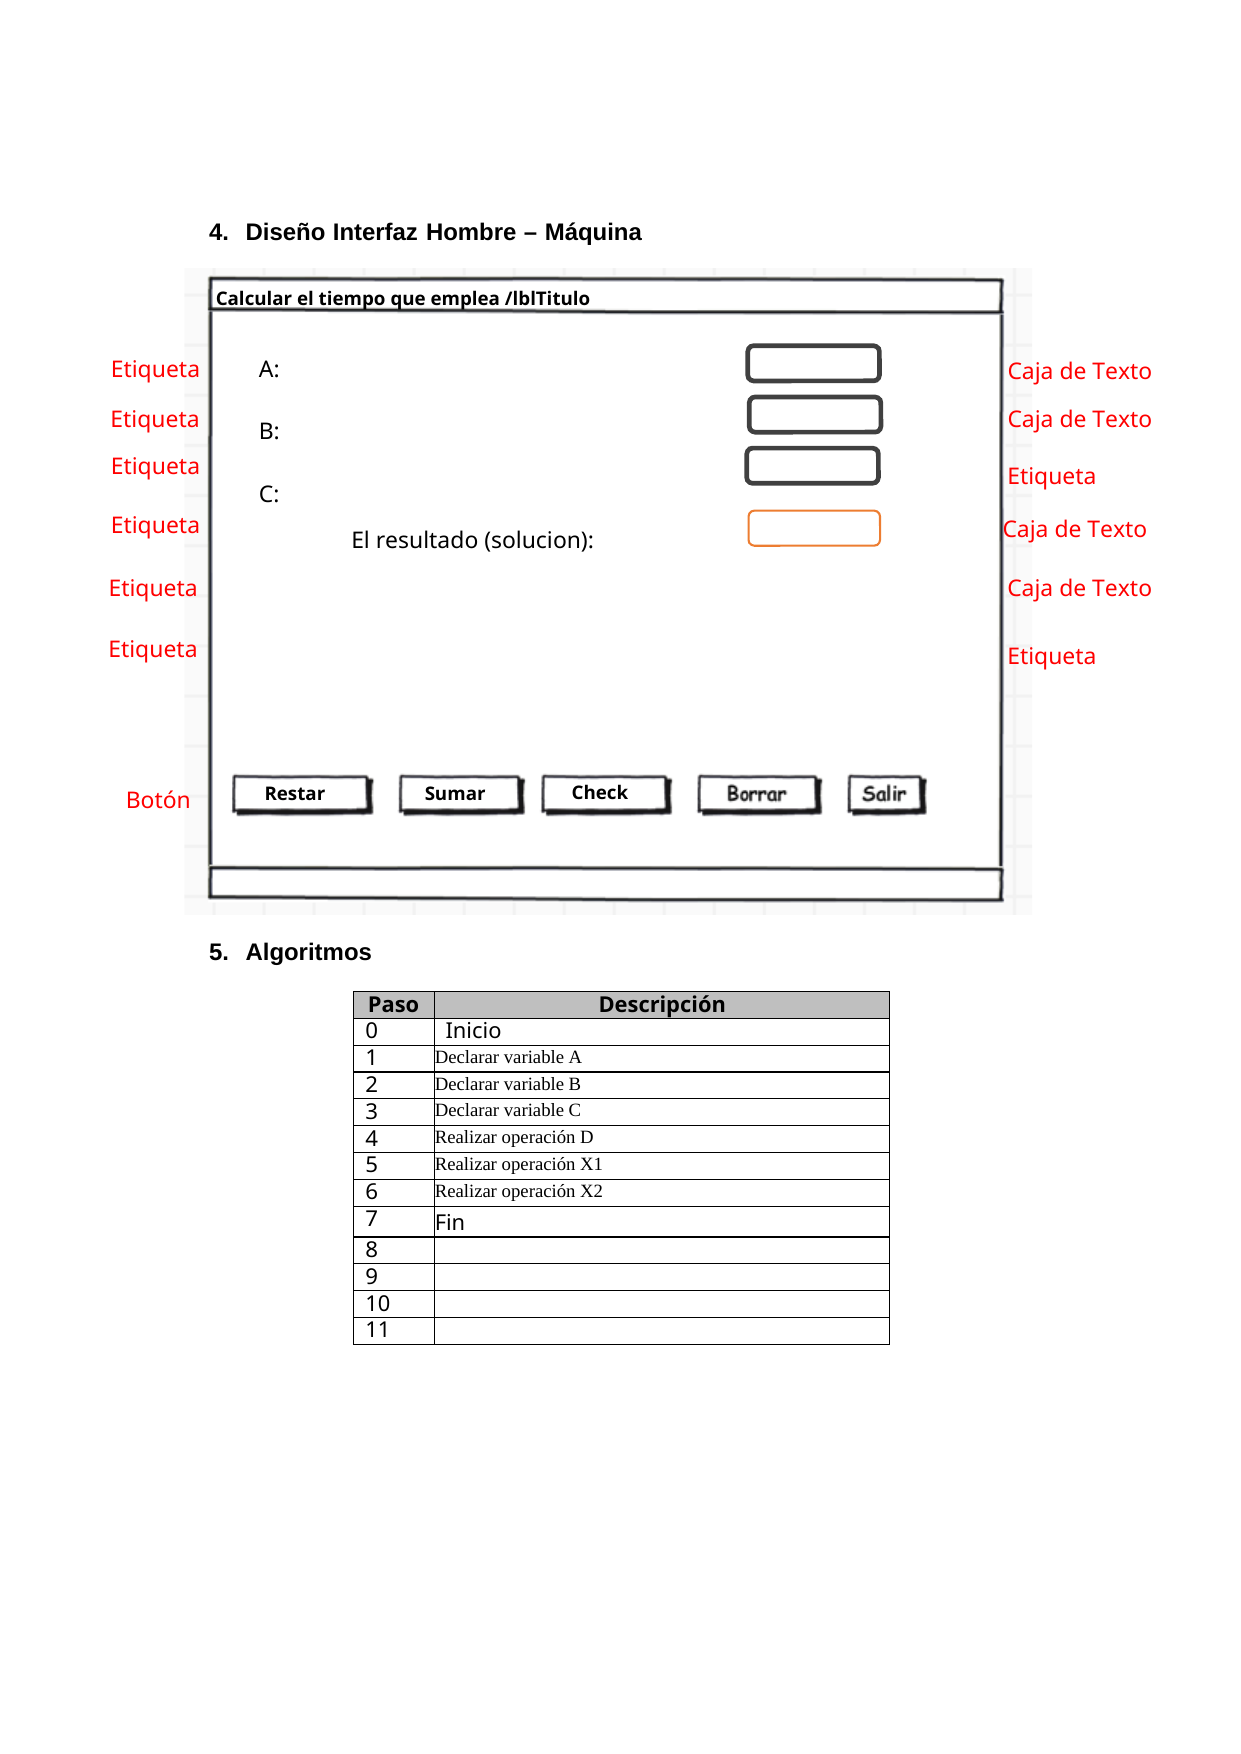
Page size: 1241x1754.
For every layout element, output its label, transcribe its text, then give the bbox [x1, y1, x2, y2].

table_cell 9 [354, 1264, 434, 1290]
table_cell 0 [354, 1019, 434, 1045]
table_cell 8 [354, 1238, 434, 1263]
picture [184, 268, 1033, 915]
table_cell Declarar variable C [435, 1099, 889, 1125]
table_cell [435, 1238, 889, 1263]
table_cell 6 [354, 1180, 434, 1206]
table_cell 11 [354, 1318, 434, 1344]
table_cell 3 [354, 1099, 434, 1125]
table_cell Declarar variable A [435, 1046, 889, 1071]
list Diseño Interfaz Hombre – Máquina [209, 218, 1234, 246]
table_cell Inicio [435, 1019, 889, 1045]
table_cell Realizar operación X2 [435, 1180, 889, 1206]
table_header Paso [354, 992, 434, 1018]
table_cell 7 [354, 1207, 434, 1236]
table_cell 5 [354, 1153, 434, 1179]
table_cell 4 [354, 1126, 434, 1152]
table_header Descripción [435, 992, 889, 1018]
table_cell Fin [435, 1207, 889, 1236]
table_cell 2 [354, 1073, 434, 1098]
table_cell [435, 1291, 889, 1317]
table_cell Declarar variable B [435, 1073, 889, 1098]
table_cell 1 [354, 1046, 434, 1071]
table_cell 10 [354, 1291, 434, 1317]
table_cell [435, 1318, 889, 1344]
table_cell Realizar operación X1 [435, 1153, 889, 1179]
table_cell Realizar operación D [435, 1126, 889, 1152]
table_cell [435, 1264, 889, 1290]
